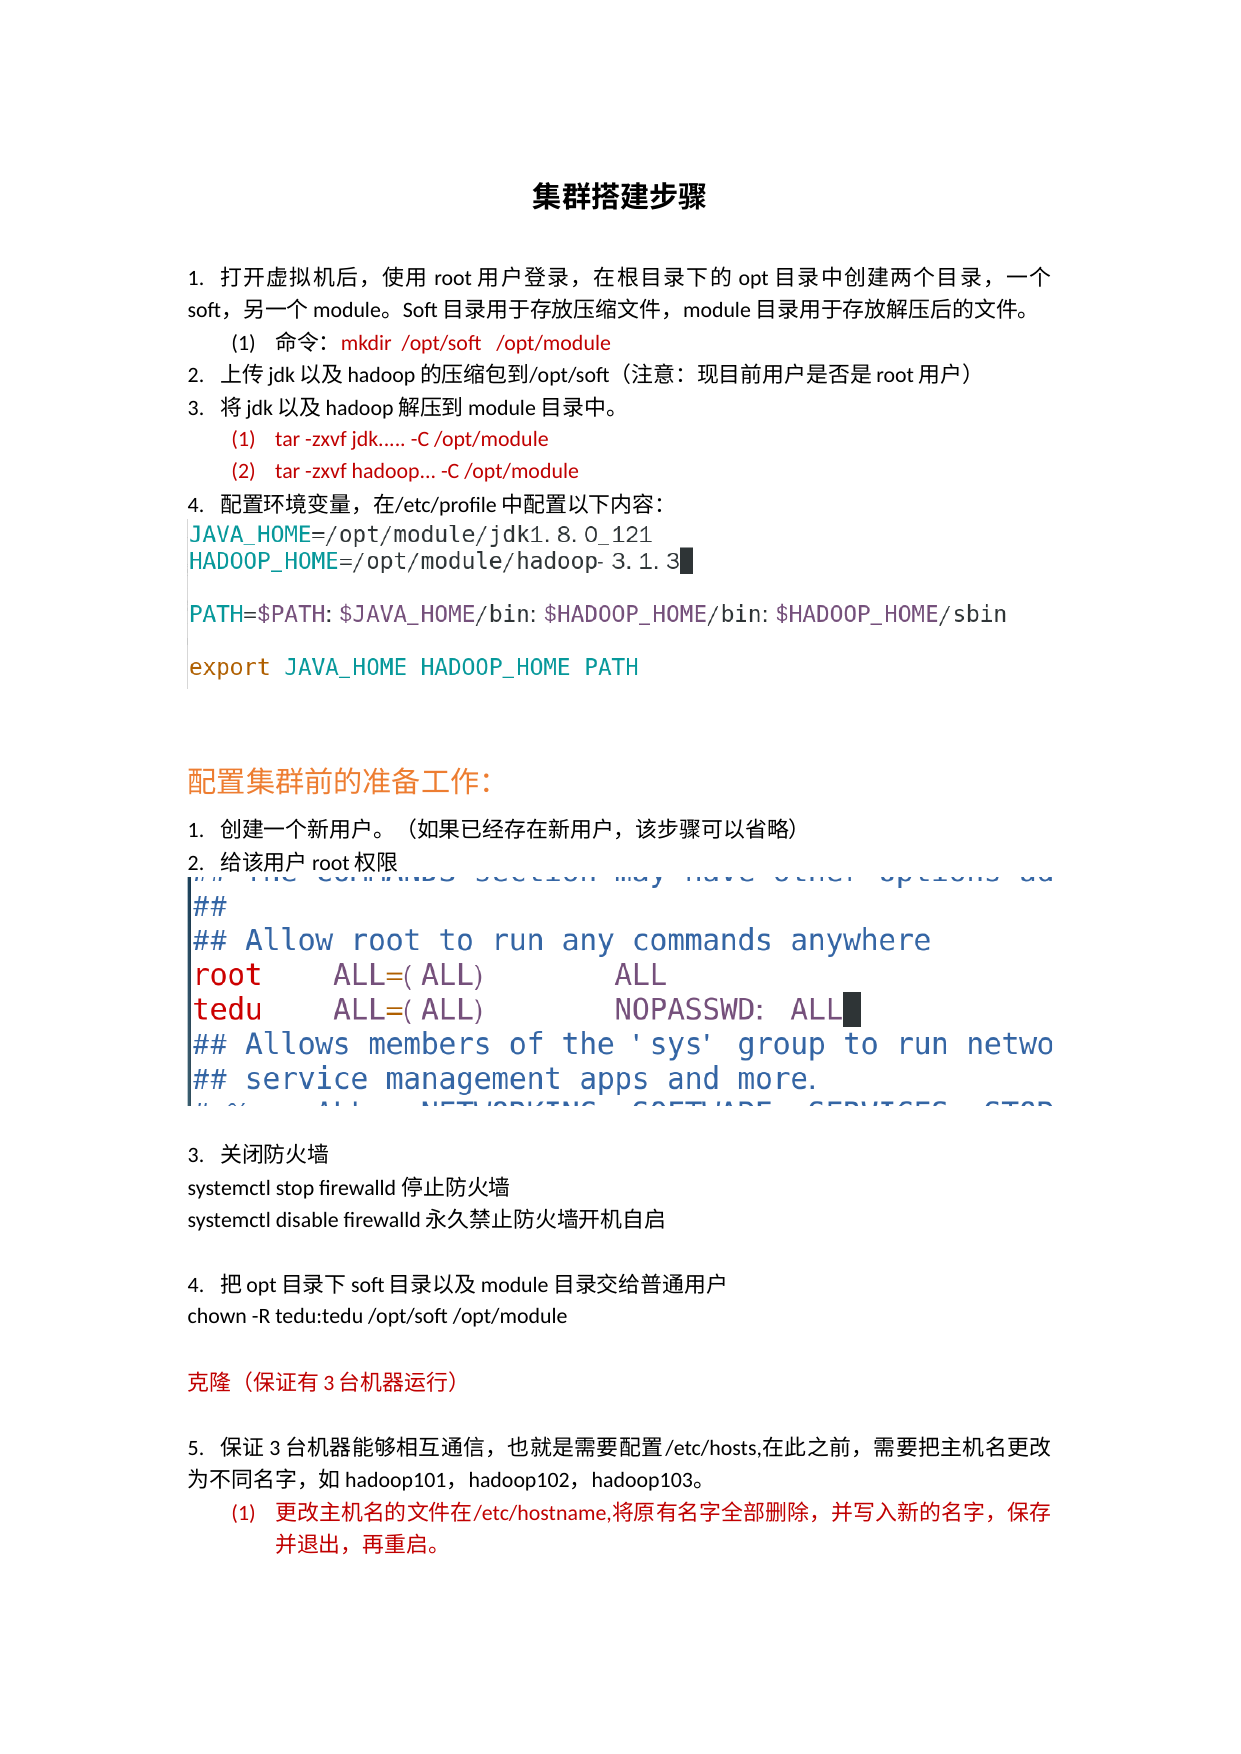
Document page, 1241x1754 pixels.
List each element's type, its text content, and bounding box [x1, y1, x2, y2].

picture [187, 877, 1053, 1106]
list tar -zxvf hadoop... -C /opt/module [231, 454, 1053, 487]
list 配置集群前的准备工作： [187, 747, 1053, 812]
list systemctl stop firewalld 停止防火墙 [187, 1169, 1053, 1202]
text 集群搭建步骤 [187, 162, 1053, 227]
list 克隆（保证有3台机器运行） [187, 1364, 1053, 1397]
list 给该用户root权限 [187, 844, 1053, 877]
list 命令：mkdir /opt/soft /opt/module [231, 324, 1053, 357]
list tar -zxvf jdk..... -C /opt/module [231, 422, 1053, 454]
list chown -R tedu:tedu /opt/soft /opt/module [187, 1299, 1053, 1332]
list 把opt目录下soft目录以及module目录交给普通用户 [187, 1267, 1053, 1299]
picture [187, 519, 1052, 689]
list 打开虚拟机后，使用root用户登录，在根目录下的opt目录中创建两个目录，一个soft，另一个module。Soft目录用于存放压缩文件，module目录用于存放解压后的文件。 [187, 259, 1053, 324]
list 配置环境变量，在/etc/profile中配置以下内容： [187, 487, 1053, 519]
list 保证3台机器能够相互通信，也就是需要配置/etc/hosts,在此之前，需要把主机名更改为不同名字，如hadoop101，hadoop102，hadoop103。 [187, 1429, 1053, 1494]
list 上传jdk以及hadoop的压缩包到/opt/soft（注意：现目前用户是否是root用户） [187, 357, 1053, 389]
list 关闭防火墙 [187, 1137, 1053, 1169]
list 更改主机名的文件在/etc/hostname,将原有名字全部删除，并写入新的名字，保存并退出，再重启。 [231, 1494, 1053, 1559]
list systemctl disable firewalld 永久禁止防火墙开机自启 [187, 1202, 1053, 1234]
list 将jdk以及hadoop解压到module目录中。 [187, 389, 1053, 422]
list 创建一个新用户。（如果已经存在新用户，该步骤可以省略） [187, 812, 1053, 844]
